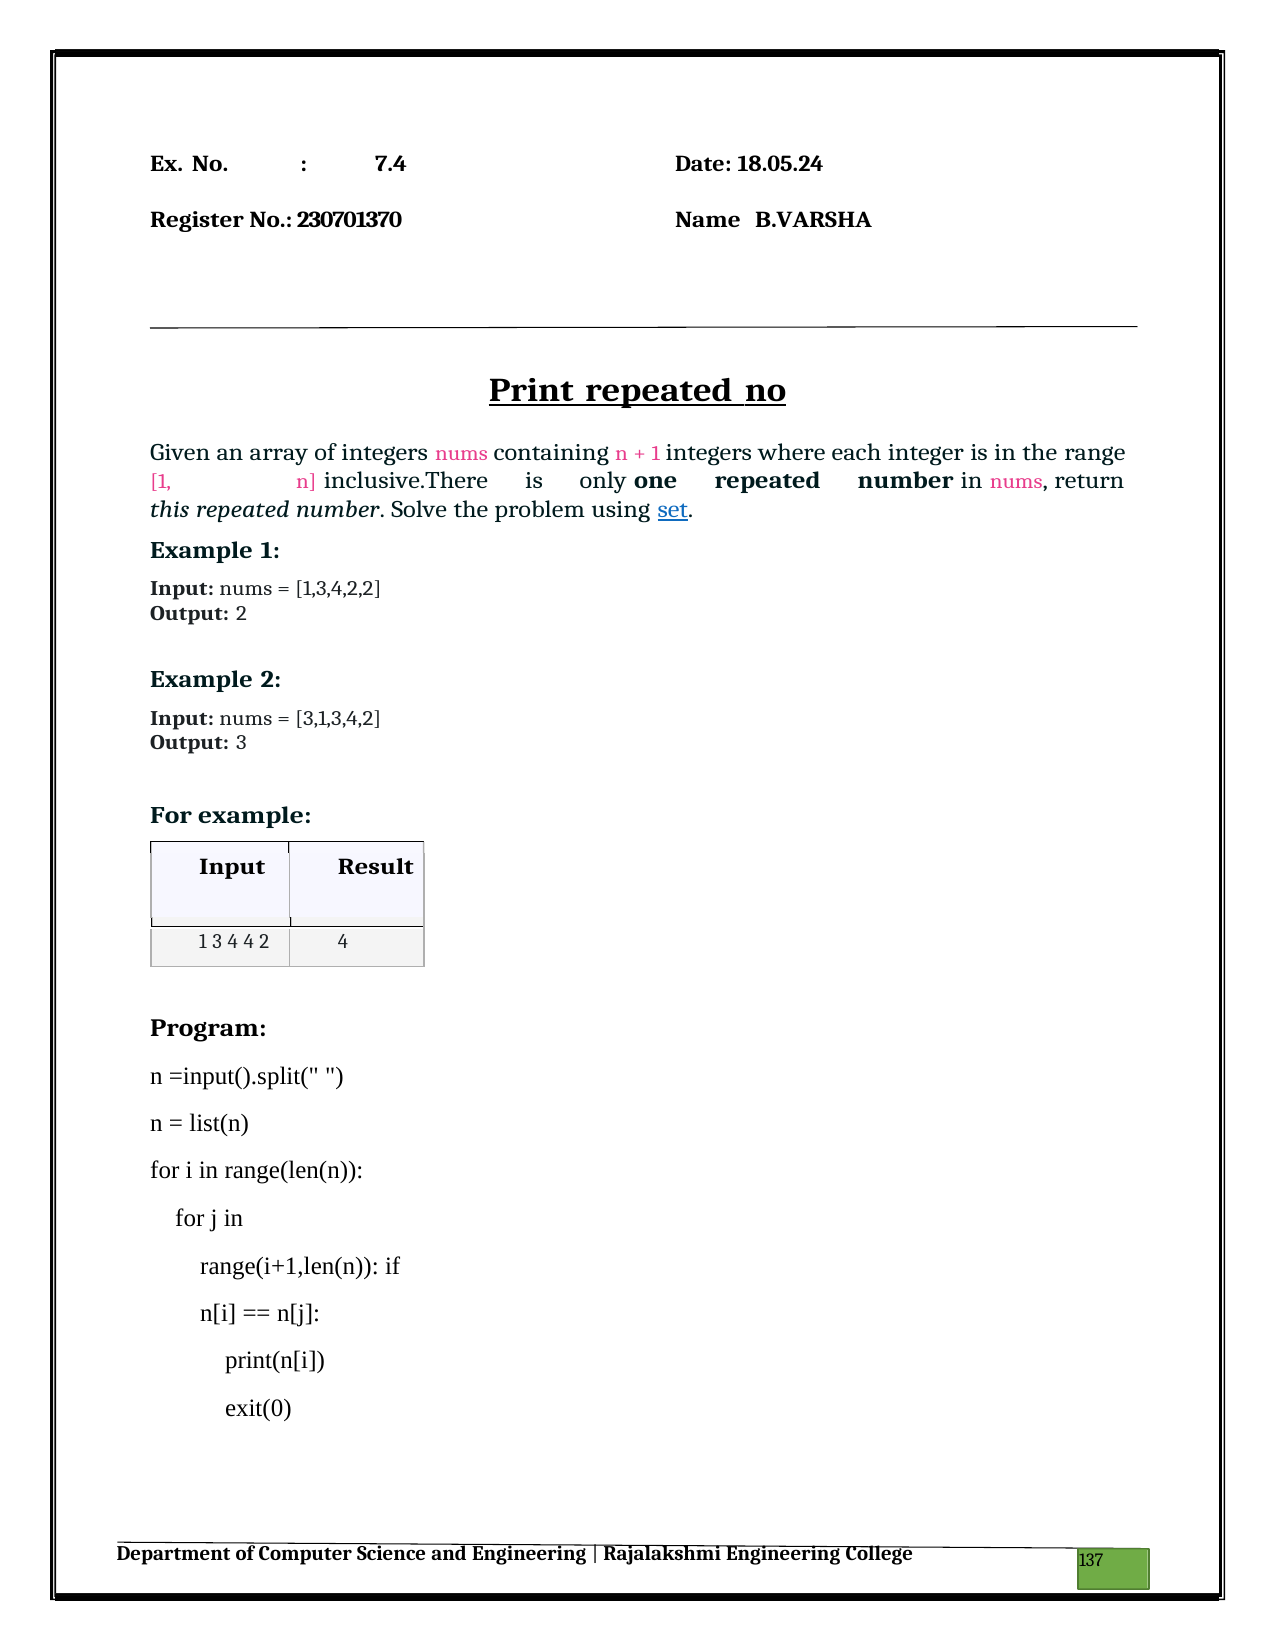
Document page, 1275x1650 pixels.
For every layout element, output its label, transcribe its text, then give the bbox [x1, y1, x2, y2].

text Output: 2 [150, 602, 1206, 626]
picture [151, 842, 288, 853]
text Register No.: 230701370 Name B.VARSHA [150, 206, 1206, 233]
text For example: [150, 802, 1206, 829]
subtitle Print repeated no [467, 371, 808, 410]
text for j in range(i+1,len(n)): if n[i] == n[j]: [175, 1203, 428, 1327]
text Example 1: [150, 536, 1206, 564]
text n =input().split(" ") n = list(n) [150, 1061, 344, 1137]
table_header Input [152, 853, 289, 917]
text print(n[i]) exit(0) [225, 1346, 327, 1422]
picture [56, 51, 1218, 56]
subtitle Program: [150, 1014, 1206, 1042]
text for i in range(len(n)): [150, 1156, 1206, 1184]
table_header Result [290, 853, 423, 917]
text Input: nums = [3,1,3,4,2] [150, 706, 1206, 730]
table_cell [151, 918, 423, 929]
text Given an array of integers nums containing n + 1 integers where each integer is in the range [1, n] inclusive.There is only one repeated number in nums, return this repeated number. Solve the problem using set. [150, 439, 1125, 523]
picture [289, 842, 422, 853]
text Example 2: [150, 666, 1206, 693]
text Ex. No. : 7.4 Date: 18.05.24 [150, 151, 1206, 177]
text Input: nums = [1,3,4,2,2] [150, 577, 1206, 601]
picture [56, 1595, 1218, 1600]
text Output: 3 [150, 731, 1206, 755]
table_cell 4 [290, 929, 423, 966]
table_cell 1 3 4 4 2 [152, 929, 289, 966]
